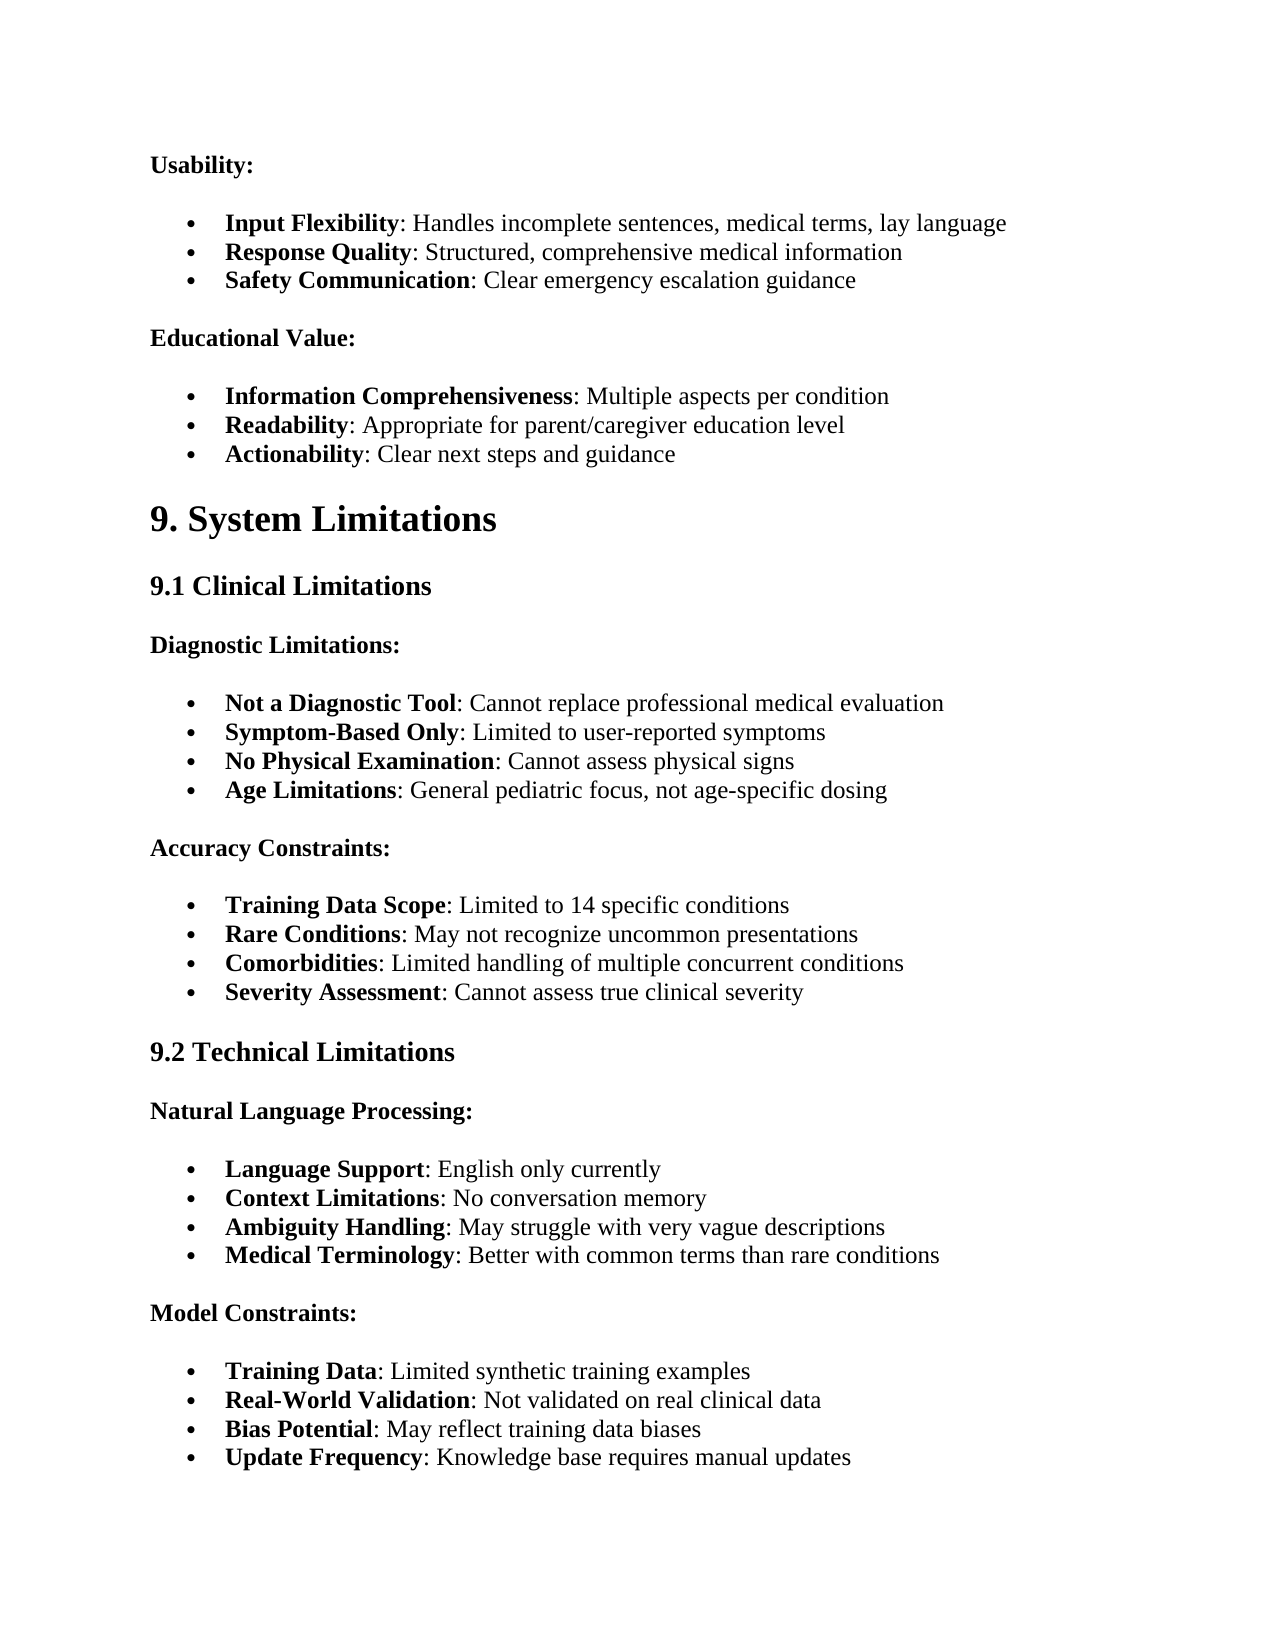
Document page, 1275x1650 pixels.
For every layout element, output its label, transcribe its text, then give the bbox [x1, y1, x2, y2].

list Readability: Appropriate for parent/caregiver education level [187, 410, 1125, 439]
list Safety Communication: Clear emergency escalation guidance [187, 265, 1125, 294]
list Real-World Validation: Not validated on real clinical data [187, 1385, 1125, 1414]
list Bias Potential: May reflect training data biases [187, 1414, 1125, 1442]
list Severity Assessment: Cannot assess true clinical severity [187, 977, 1125, 1006]
list Ambiguity Handling: May struggle with very vague descriptions [187, 1212, 1125, 1240]
list Information Comprehensiveness: Multiple aspects per condition [187, 381, 1125, 410]
text Model Constraints: [150, 1298, 1125, 1327]
list Rare Conditions: May not recognize uncommon presentations [187, 919, 1125, 948]
list Context Limitations: No conversation memory [187, 1183, 1125, 1212]
text Educational Value: [150, 323, 1125, 352]
list Not a Diagnostic Tool: Cannot replace professional medical evaluation [187, 688, 1125, 717]
list Update Frequency: Knowledge base requires manual updates [187, 1442, 1125, 1471]
list Medical Terminology: Better with common terms than rare conditions [187, 1240, 1125, 1269]
text Natural Language Processing: [150, 1096, 1125, 1125]
list Training Data Scope: Limited to 14 specific conditions [187, 891, 1125, 919]
text Diagnostic Limitations: [150, 631, 1125, 659]
list Input Flexibility: Handles incomplete sentences, medical terms, lay language [187, 208, 1125, 237]
text 9.2 Technical Limitations [150, 1035, 1125, 1067]
text Accuracy Constraints: [150, 833, 1125, 861]
text Usability: [150, 150, 1125, 179]
list Language Support: English only currently [187, 1154, 1125, 1183]
text 9. System Limitations [150, 497, 1125, 540]
list Actionability: Clear next steps and guidance [187, 439, 1125, 467]
text 9.1 Clinical Limitations [150, 569, 1125, 601]
list Training Data: Limited synthetic training examples [187, 1356, 1125, 1385]
list Symptom-Based Only: Limited to user-reported symptoms [187, 717, 1125, 746]
list No Physical Examination: Cannot assess physical signs [187, 746, 1125, 775]
list Comorbidities: Limited handling of multiple concurrent conditions [187, 948, 1125, 977]
list Age Limitations: General pediatric focus, not age-specific dosing [187, 775, 1125, 803]
list Response Quality: Structured, comprehensive medical information [187, 237, 1125, 265]
